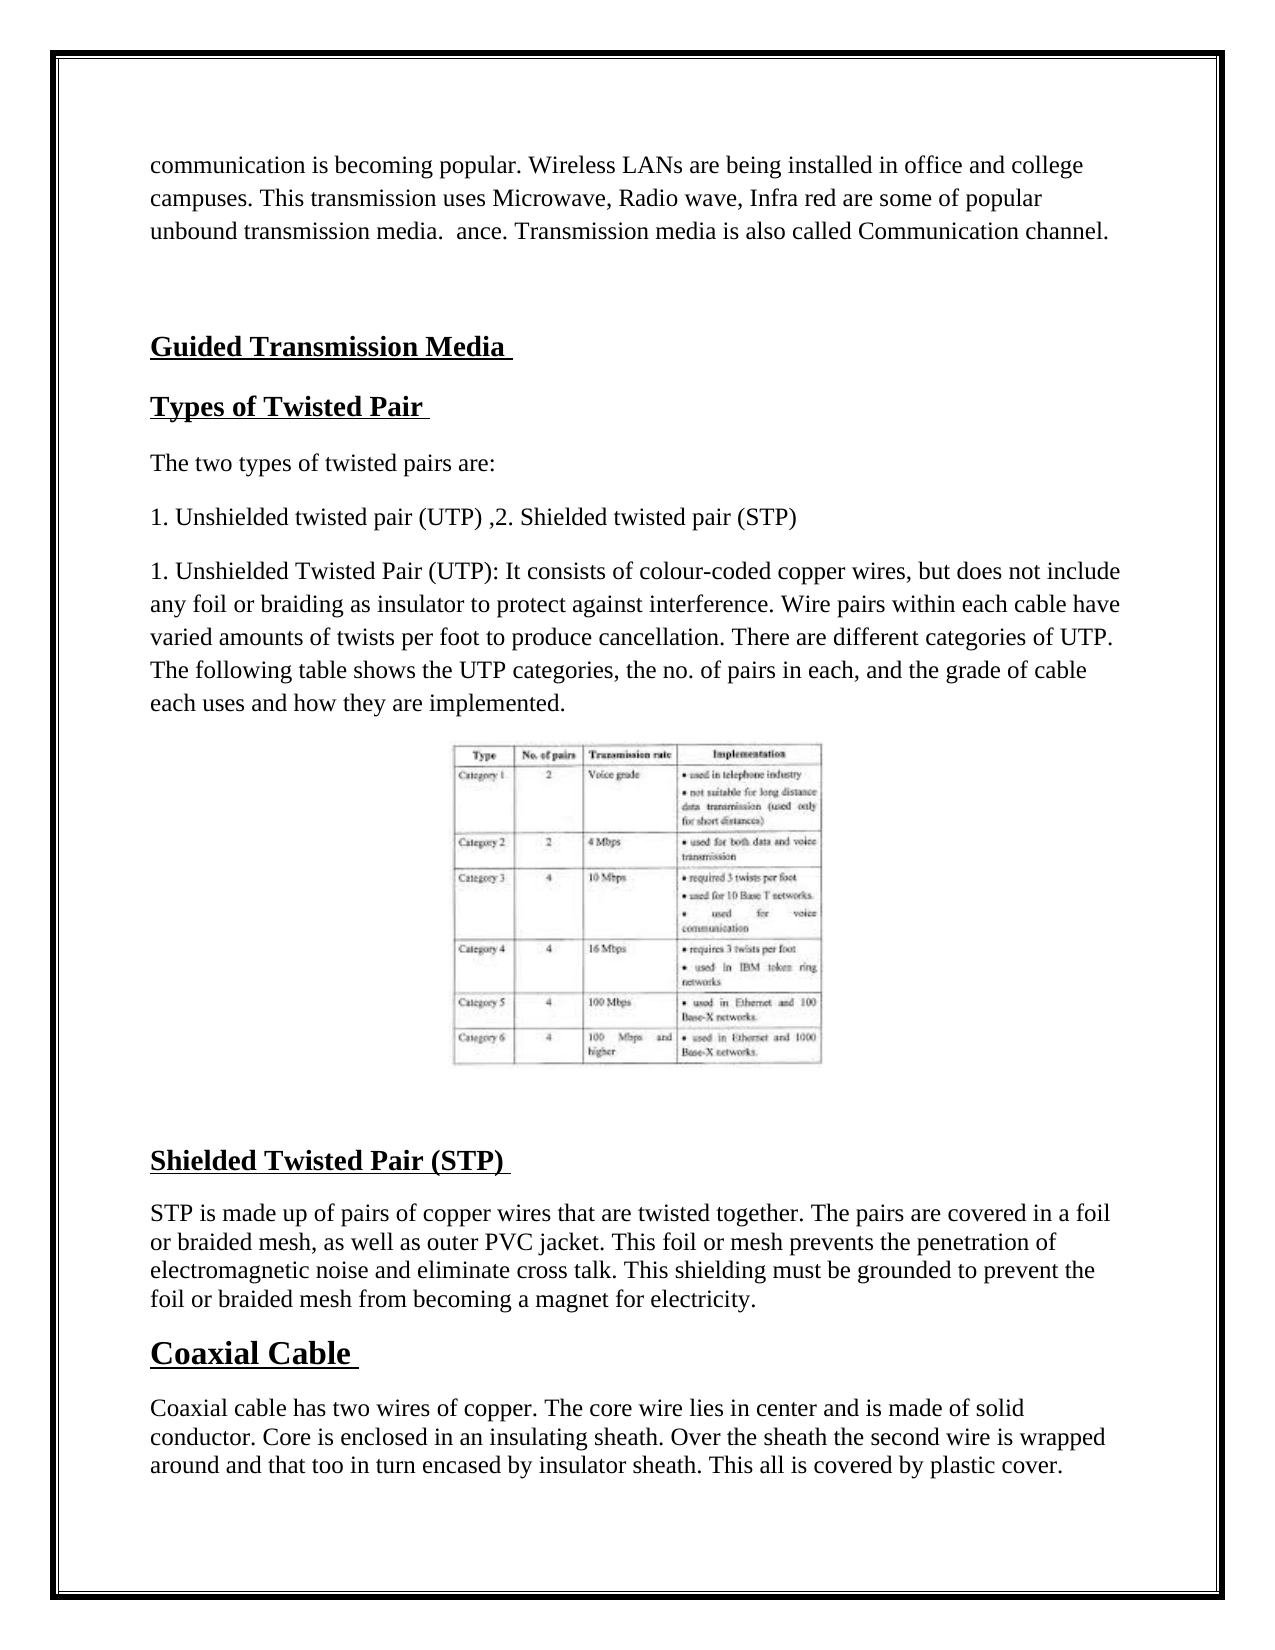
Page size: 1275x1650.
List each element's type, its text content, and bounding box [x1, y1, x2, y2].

text 1. Unshielded twisted pair (UTP) ,2. Shielded twisted pair (STP) [150, 502, 1125, 531]
text 1. Unshielded Twisted Pair (UTP): It consists of colour-coded copper wires, but does not include any foil or braiding as insulator to protect against interference. Wire pairs within each cable have varied amounts of twists per foot to produce cancellation. There are different categories of UTP. The following table shows the UTP categories, the no. of pairs in each, and the grade of cable each uses and how they are implemented. [150, 556, 1125, 717]
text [150, 150, 1125, 245]
text Guided Transmission Media [150, 329, 1125, 363]
text Coaxial Cable [150, 1334, 1125, 1372]
picture [448, 741, 827, 1069]
text The two types of twisted pairs are: [150, 448, 1125, 477]
text Types of Twisted Pair [150, 389, 1125, 422]
text Shielded Twisted Pair (STP) [150, 1143, 1125, 1177]
text Coaxial cable has two wires of copper. The core wire lies in center and is made of solid conductor. Core is enclosed in an insulating sheath. Over the sheath the second wire is wrapped around and that too in turn encased by insulator sheath. This all is covered by plastic cover. [150, 1393, 1125, 1479]
text STP is made up of pairs of copper wires that are twisted together. The pairs are covered in a foil or braided mesh, as well as outer PVC jacket. This foil or mesh prevents the penetration of electromagnetic noise and eliminate cross talk. This shielding must be grounded to prevent the foil or braided mesh from becoming a magnet for electricity. [150, 1198, 1125, 1313]
